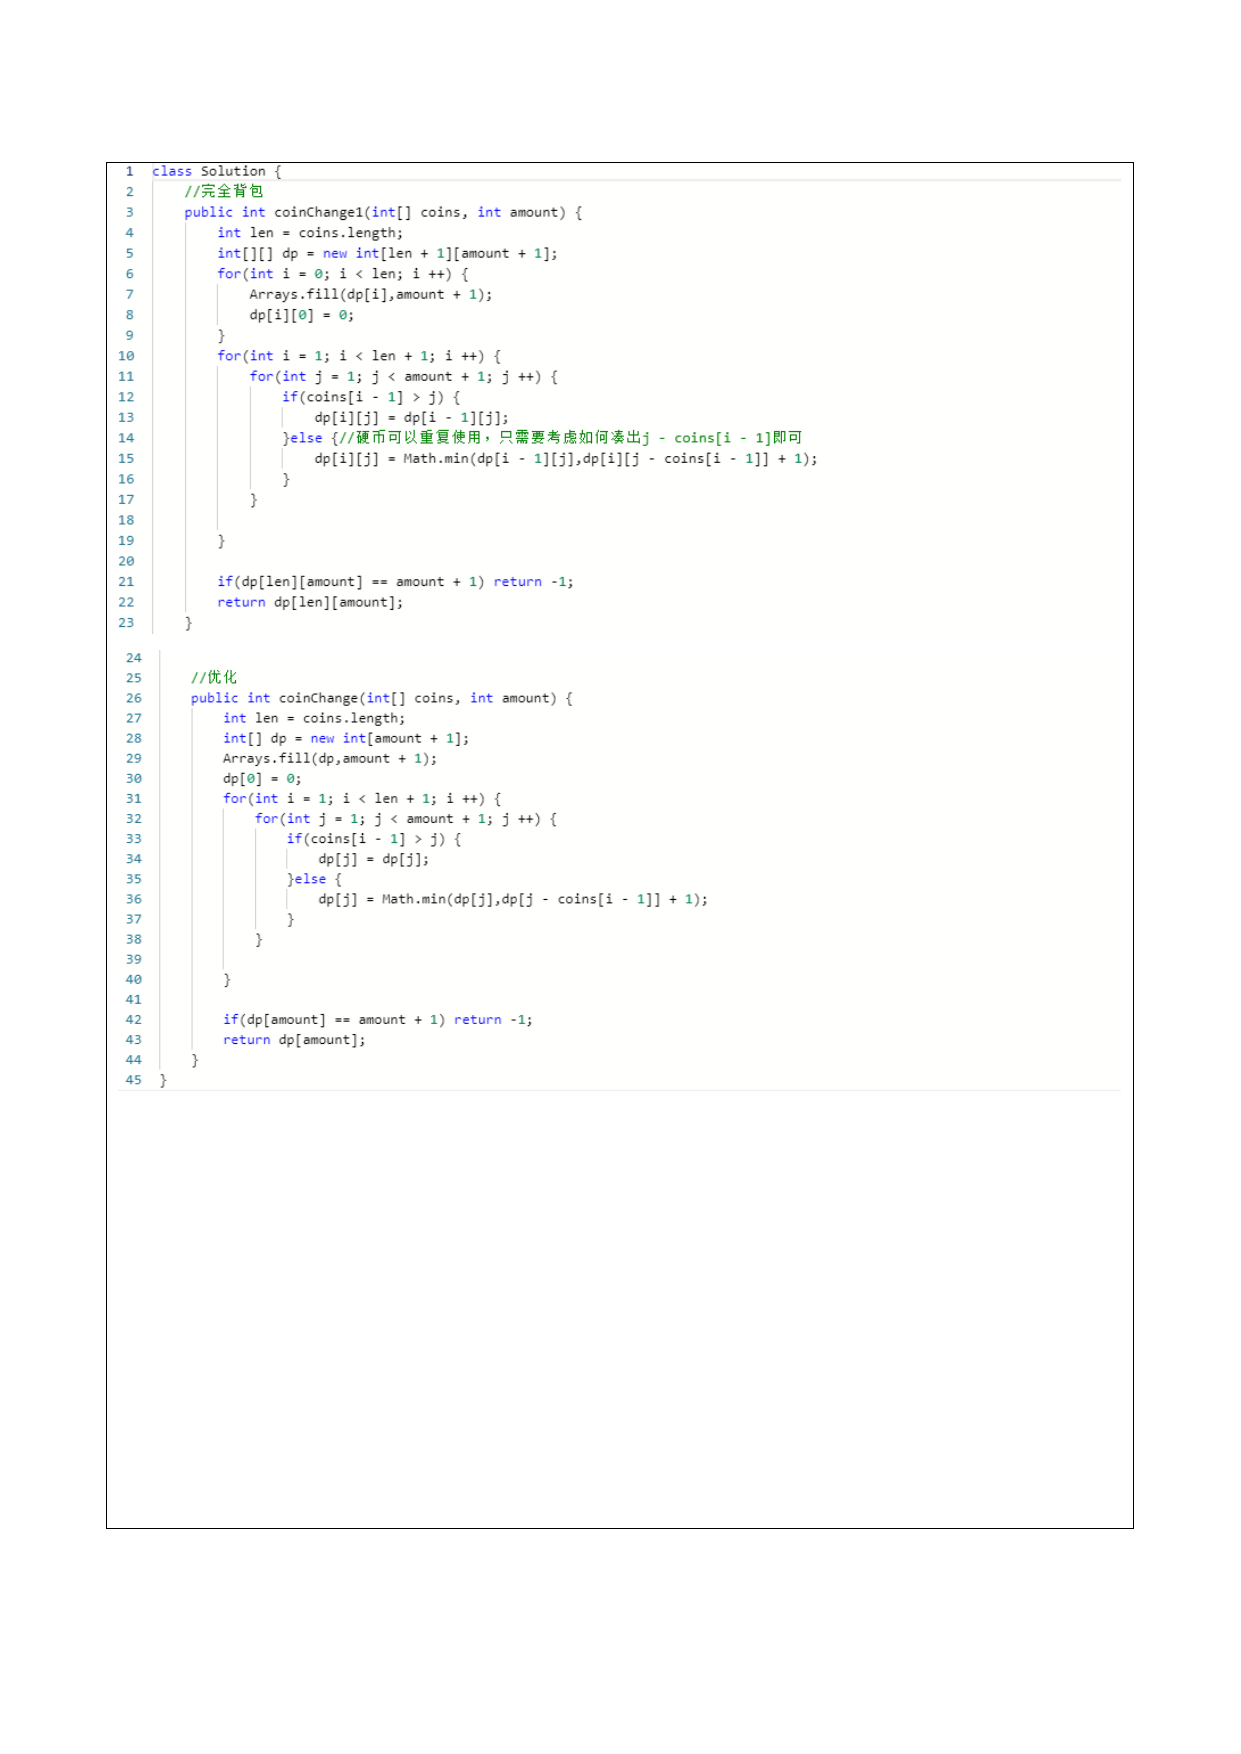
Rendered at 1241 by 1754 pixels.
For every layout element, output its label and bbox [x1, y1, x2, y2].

picture [118, 163, 1122, 634]
picture [118, 650, 1121, 1091]
table_header [107, 163, 1133, 1528]
